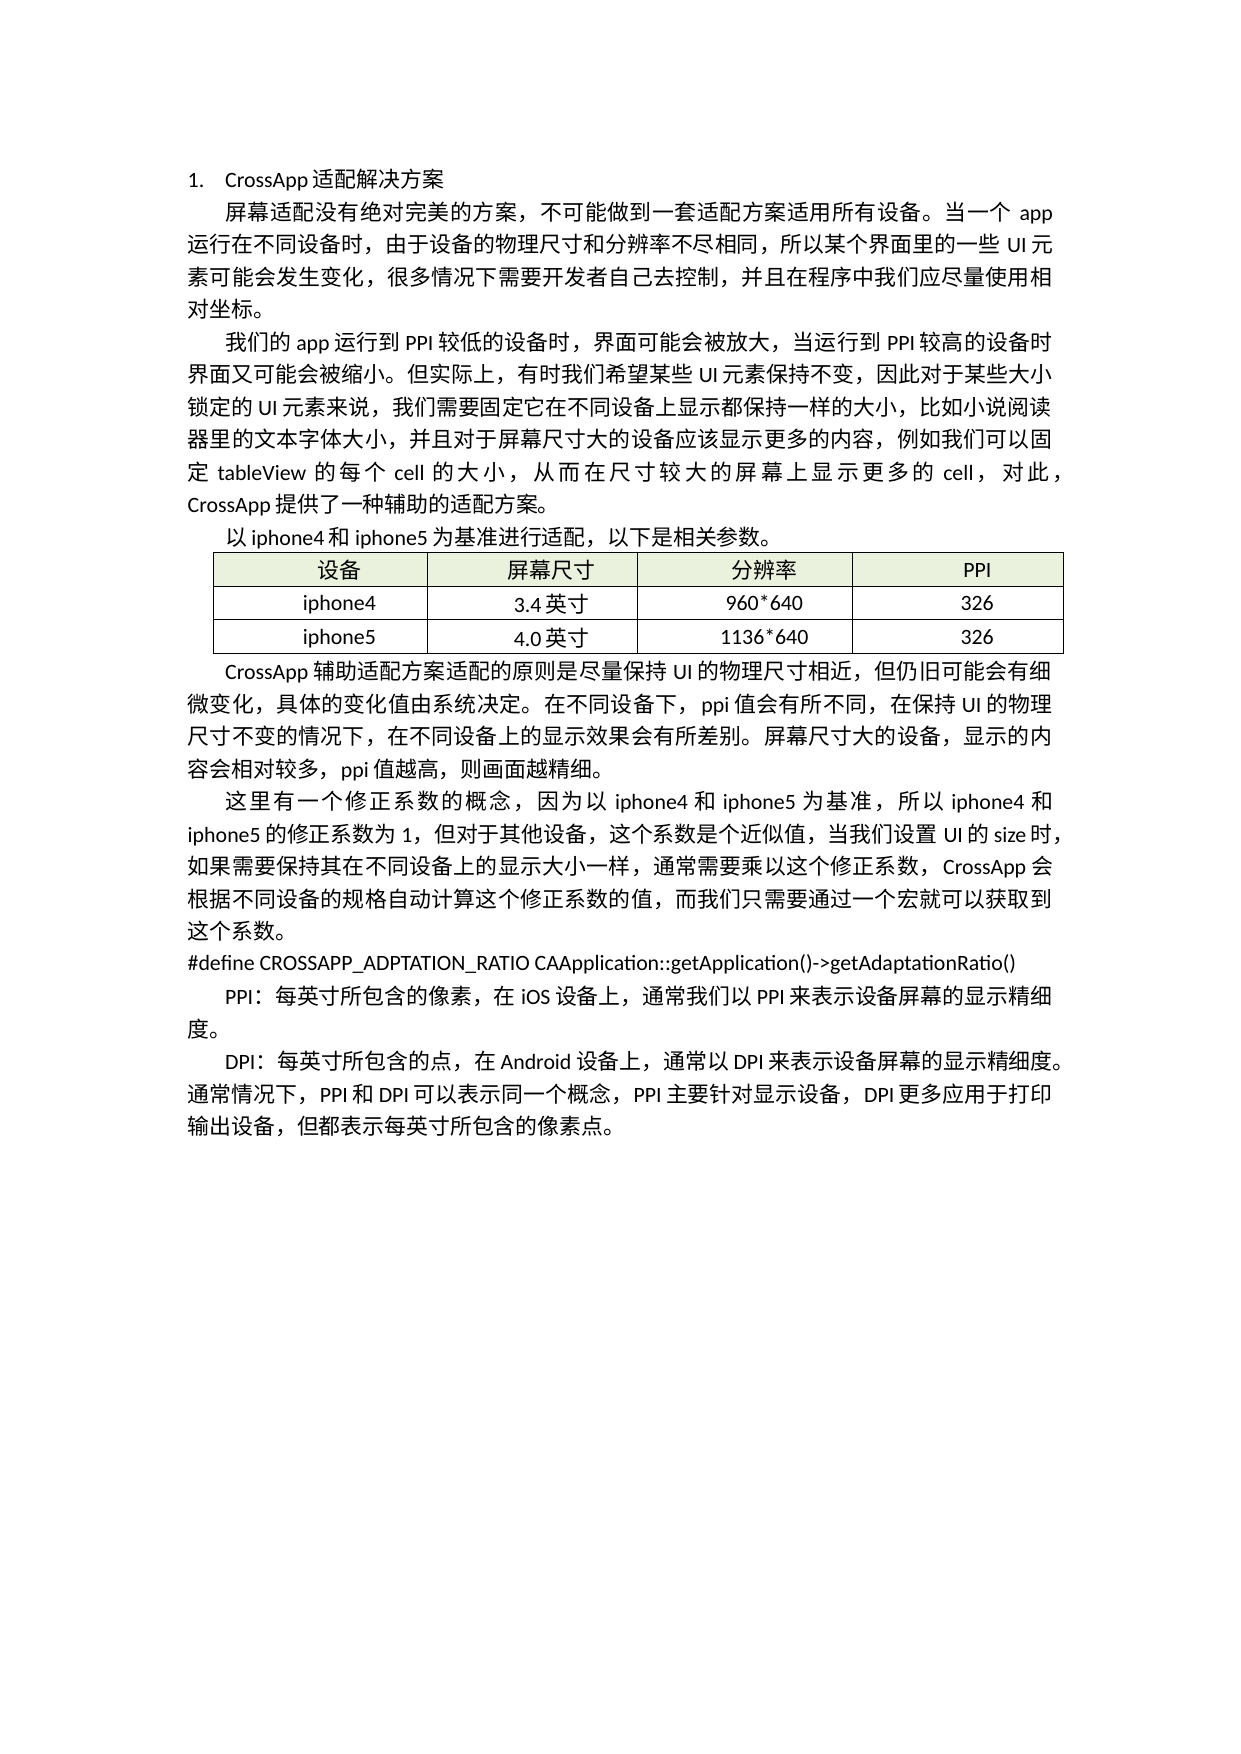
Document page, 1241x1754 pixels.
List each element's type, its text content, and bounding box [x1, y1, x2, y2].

list 这里有一个修正系数的概念，因为以iphone4和iphone5为基准，所以iphone4和iphone5的修正系数为1，但对于其他设备，这个系数是个近似值，当我们设置UI的size时，如果需要保持其在不同设备上的显示大小一样，通常需要乘以这个修正系数，CrossApp会根据不同设备的规格自动计算这个修正系数的值，而我们只需要通过一个宏就可以获取到这个系数。 [187, 784, 1053, 946]
table_cell 326 [853, 587, 1063, 619]
list CrossApp适配解决方案 [187, 162, 1053, 194]
table_cell iphone4 [214, 587, 427, 619]
table_cell 1136*640 [638, 620, 852, 653]
table_header 分辨率 [638, 553, 852, 586]
table_cell 4.0英寸 [428, 620, 637, 653]
list PPI：每英寸所包含的像素，在iOS设备上，通常我们以PPI来表示设备屏幕的显示精细度。 [187, 979, 1053, 1044]
list CrossApp辅助适配方案适配的原则是尽量保持UI的物理尺寸相近，但仍旧可能会有细微变化，具体的变化值由系统决定。在不同设备下，ppi值会有所不同，在保持UI的物理尺寸不变的情况下，在不同设备上的显示效果会有所差别。屏幕尺寸大的设备，显示的内容会相对较多，ppi值越高，则画面越精细。 [187, 654, 1053, 784]
list 我们的app运行到PPI较低的设备时，界面可能会被放大，当运行到PPI较高的设备时界面又可能会被缩小。但实际上，有时我们希望某些UI元素保持不变，因此对于某些大小锁定的UI元素来说，我们需要固定它在不同设备上显示都保持一样的大小，比如小说阅读器里的文本字体大小，并且对于屏幕尺寸大的设备应该显示更多的内容，例如我们可以固定tableView的每个cell的大小，从而在尺寸较大的屏幕上显示更多的cell，对此，CrossApp提供了一种辅助的适配方案。 [187, 324, 1053, 519]
table_cell 326 [853, 620, 1063, 653]
list DPI：每英寸所包含的点，在Android设备上，通常以DPI来表示设备屏幕的显示精细度。通常情况下，PPI和DPI可以表示同一个概念，PPI主要针对显示设备，DPI更多应用于打印输出设备，但都表示每英寸所包含的像素点。 [187, 1044, 1053, 1141]
list #define CROSSAPP_ADPTATION_RATIO CAApplication::getApplication()->getAdaptationRatio() [187, 946, 1053, 979]
table_cell 3.4英寸 [428, 587, 637, 619]
table_header PPI [853, 553, 1063, 586]
table_cell iphone5 [214, 620, 427, 653]
table_header 屏幕尺寸 [428, 553, 637, 586]
table_cell 960*640 [638, 587, 852, 619]
table_header 设备 [214, 553, 427, 586]
list 以iphone4和iphone5为基准进行适配，以下是相关参数。 [187, 519, 1053, 552]
list 屏幕适配没有绝对完美的方案，不可能做到一套适配方案适用所有设备。当一个app运行在不同设备时，由于设备的物理尺寸和分辨率不尽相同，所以某个界面里的一些UI元素可能会发生变化，很多情况下需要开发者自己去控制，并且在程序中我们应尽量使用相对坐标。 [187, 194, 1053, 324]
